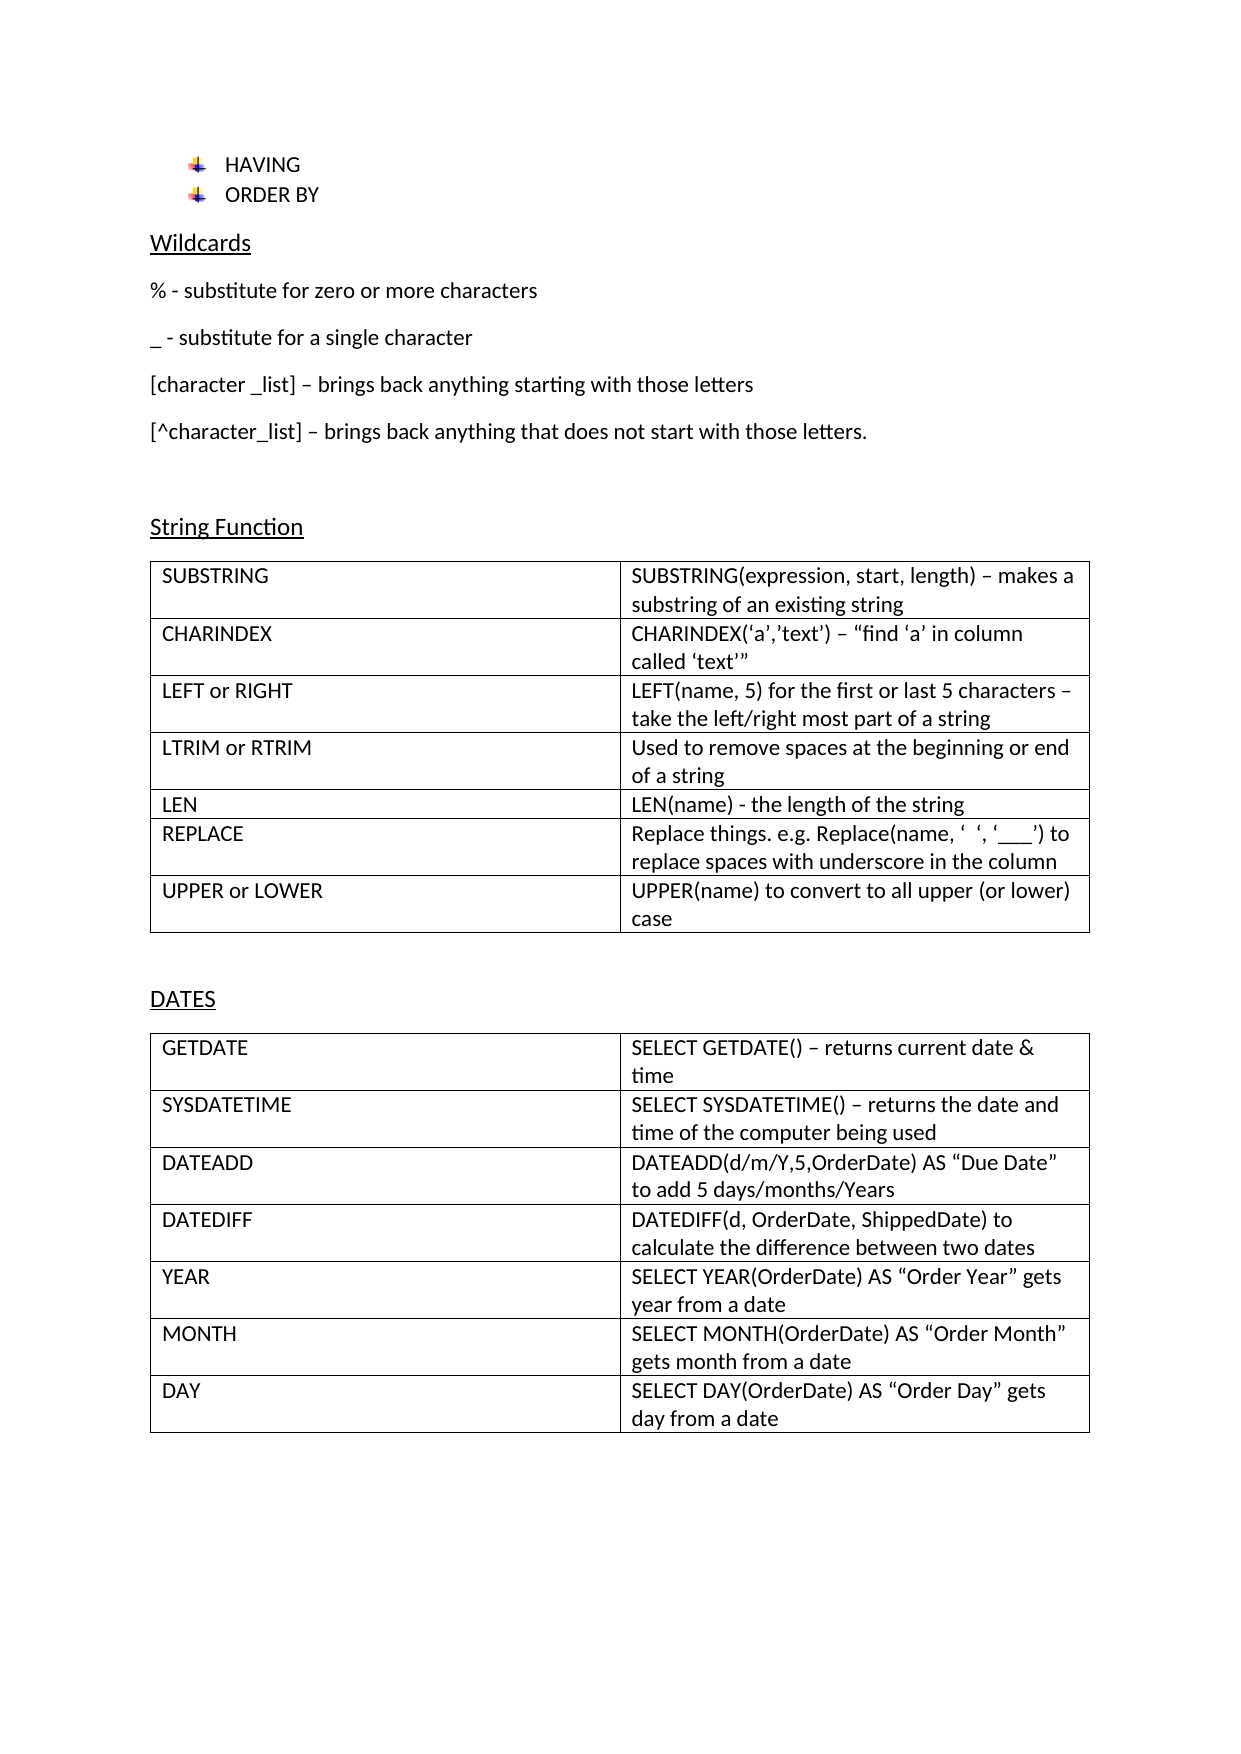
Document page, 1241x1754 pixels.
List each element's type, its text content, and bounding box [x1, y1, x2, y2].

text DATES [150, 983, 1090, 1013]
text [^character_list] – brings back anything that does not start with those letters. [150, 417, 1090, 445]
table_header SELECT GETDATE() – returns current date & time [621, 1034, 1089, 1089]
table_cell UPPER or LOWER [151, 876, 620, 932]
table_cell SELECT YEAR(OrderDate) AS “Order Year” gets year from a date [621, 1262, 1089, 1318]
table_cell MONTH [151, 1319, 620, 1375]
table_cell Used to remove spaces at the beginning or end of a string [621, 733, 1089, 789]
table_cell SELECT MONTH(OrderDate) AS “Order Month” gets month from a date [621, 1319, 1089, 1375]
table_cell LTRIM or RTRIM [151, 733, 620, 789]
table_cell YEAR [151, 1262, 620, 1318]
text String Function [150, 511, 1090, 542]
picture [188, 155, 206, 173]
table_cell CHARINDEX(‘a’,’text’) – “find ‘a’ in column called ‘text’” [621, 619, 1089, 675]
picture [188, 185, 206, 203]
table_cell REPLACE [151, 819, 620, 875]
table_cell CHARINDEX [151, 619, 620, 675]
list HAVING [187, 150, 1090, 178]
text _ - substitute for a single character [150, 323, 1090, 352]
table_cell DATEDIFF [151, 1205, 620, 1261]
table_cell UPPER(name) to convert to all upper (or lower) case [621, 876, 1089, 932]
table_cell Replace things. e.g. Replace(name, ‘ ‘, ‘___’) to replace spaces with underscore in the column [621, 819, 1089, 875]
table_cell SELECT DAY(OrderDate) AS “Order Day” gets day from a date [621, 1376, 1089, 1432]
table_cell LEFT(name, 5) for the first or last 5 characters – take the left/right most part of a string [621, 676, 1089, 732]
table_header SUBSTRING(expression, start, length) – makes a substring of an existing string [621, 562, 1089, 618]
table_cell DATEADD [151, 1148, 620, 1204]
table_cell SELECT SYSDATETIME() – returns the date and time of the computer being used [621, 1091, 1089, 1147]
text % - substitute for zero or more characters [150, 277, 1090, 305]
table_header GETDATE [151, 1034, 620, 1089]
table_cell LEN [151, 790, 620, 818]
list ORDER BY [187, 180, 1090, 208]
table_header SUBSTRING [151, 562, 620, 618]
table_cell LEFT or RIGHT [151, 676, 620, 732]
text [character _list] – brings back anything starting with those letters [150, 370, 1090, 398]
table_cell LEN(name) - the length of the string [621, 790, 1089, 818]
table_cell DATEDIFF(d, OrderDate, ShippedDate) to calculate the difference between two dates [621, 1205, 1089, 1261]
table_cell DAY [151, 1376, 620, 1432]
table_cell DATEADD(d/m/Y,5,OrderDate) AS “Due Date” to add 5 days/months/Years [621, 1148, 1089, 1204]
text Wildcards [150, 227, 1090, 258]
table_cell SYSDATETIME [151, 1091, 620, 1147]
